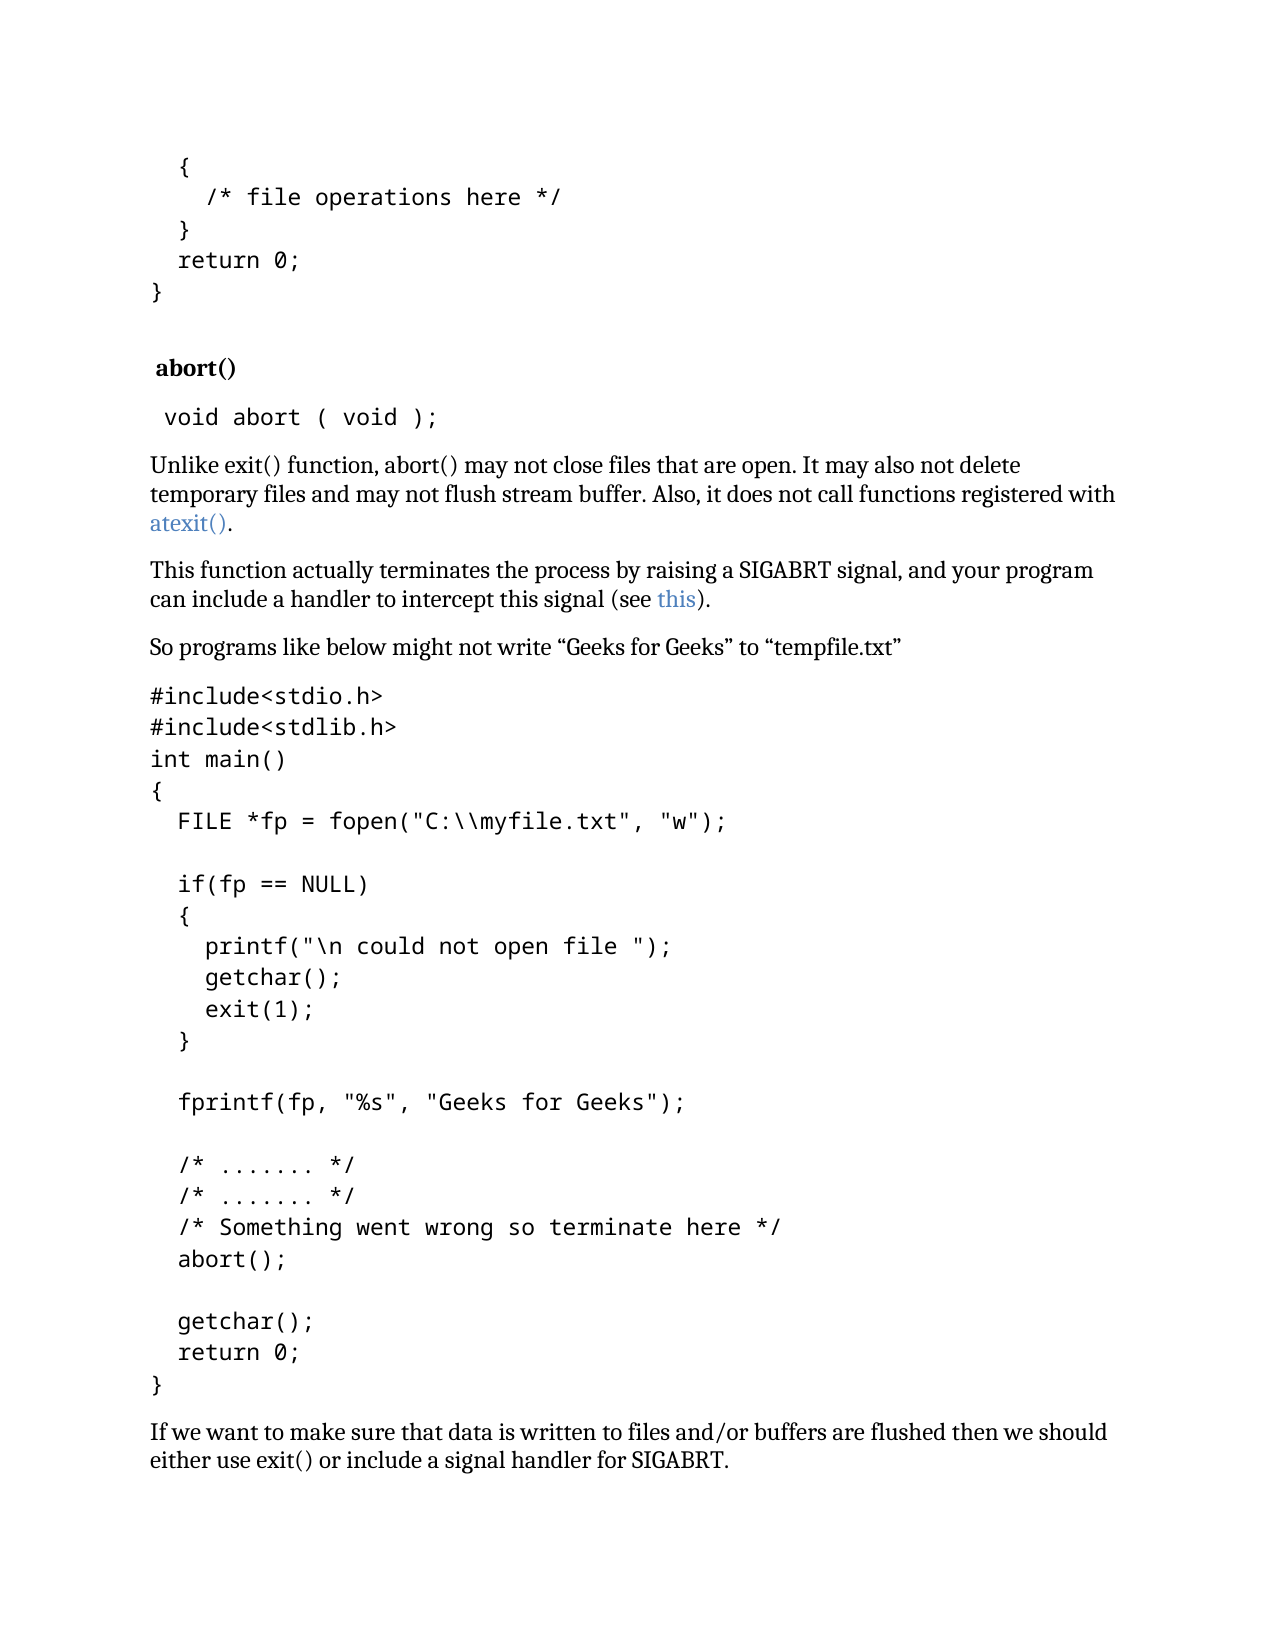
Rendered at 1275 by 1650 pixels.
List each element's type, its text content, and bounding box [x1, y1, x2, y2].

text abort() [150, 325, 1125, 382]
text Unlike exit() function, abort() may not close files that are open. It may also not delete temporary files and may not flush stream buffer. Also, it does not call functions registered with atexit(). [150, 451, 1125, 537]
text void abort ( void ); [150, 401, 1125, 432]
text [150, 150, 1125, 306]
text If we want to make sure that data is written to files and/or buffers are flushed then we should either use exit() or include a signal handler for SIGABRT. [150, 1417, 1125, 1475]
text This function actually terminates the process by raising a SIGABRT signal, and your program can include a handler to intercept this signal (see this). [150, 556, 1125, 614]
text So programs like below might not write “Geeks for Geeks” to “tempfile.txt” [150, 632, 1125, 661]
text #include<stdio.h> #include<stdlib.h> int main() { FILE *fp = fopen("C:\\myfile.txt", "w"); if(fp == NULL) { printf("\n could not open file "); getchar(); exit(1); } fprintf(fp, "%s", "Geeks for Geeks"); /* ....... */ /* ....... */ /* Something went wrong so terminate here */ abort(); getchar(); return 0; } [150, 680, 1125, 1399]
